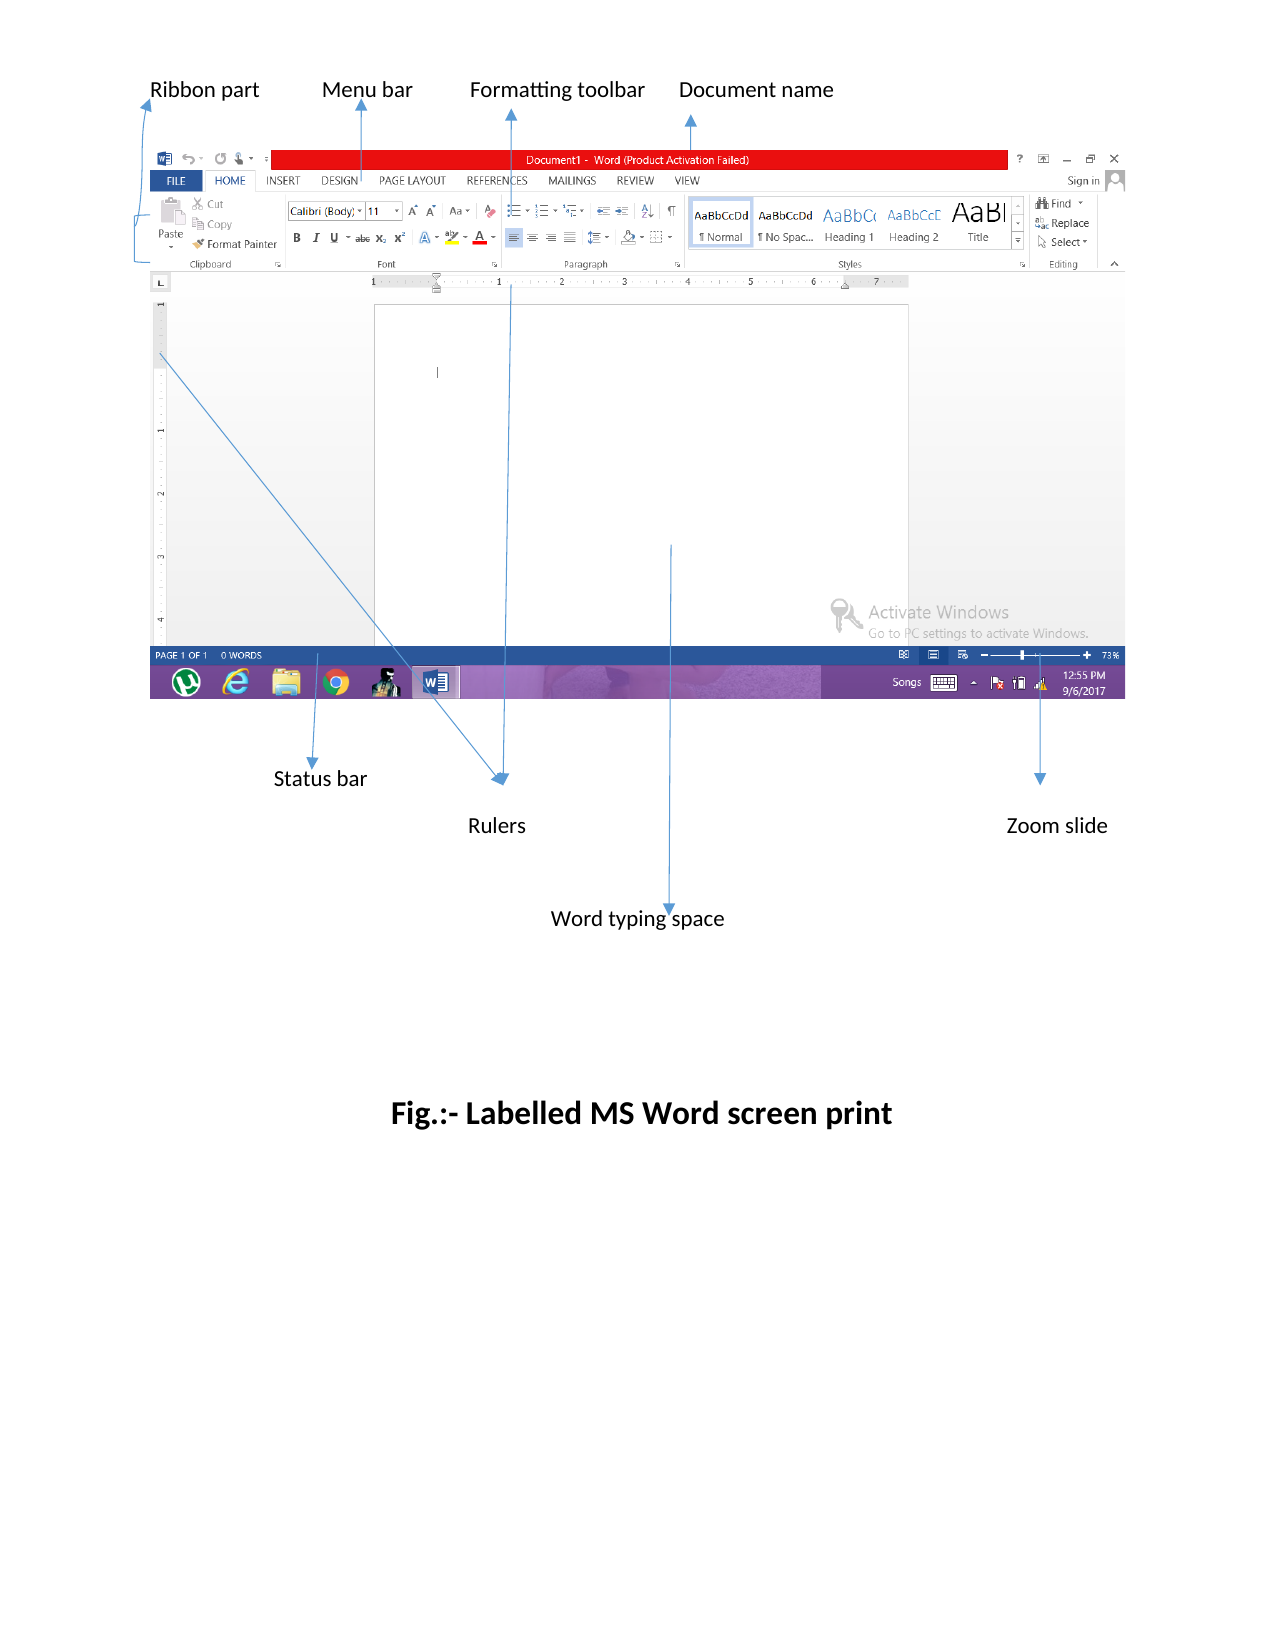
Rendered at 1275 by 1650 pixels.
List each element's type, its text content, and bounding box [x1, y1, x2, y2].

text Status bar [671, 764, 1125, 792]
text Rulers Zoom slide [670, 811, 1125, 839]
text Status bar [150, 764, 669, 792]
text Rulers Zoom slide [150, 811, 669, 839]
text Fig.:- Labelled MS Word screen print [150, 1092, 1125, 1133]
picture [150, 150, 1125, 699]
text Word typing space [150, 904, 1125, 932]
